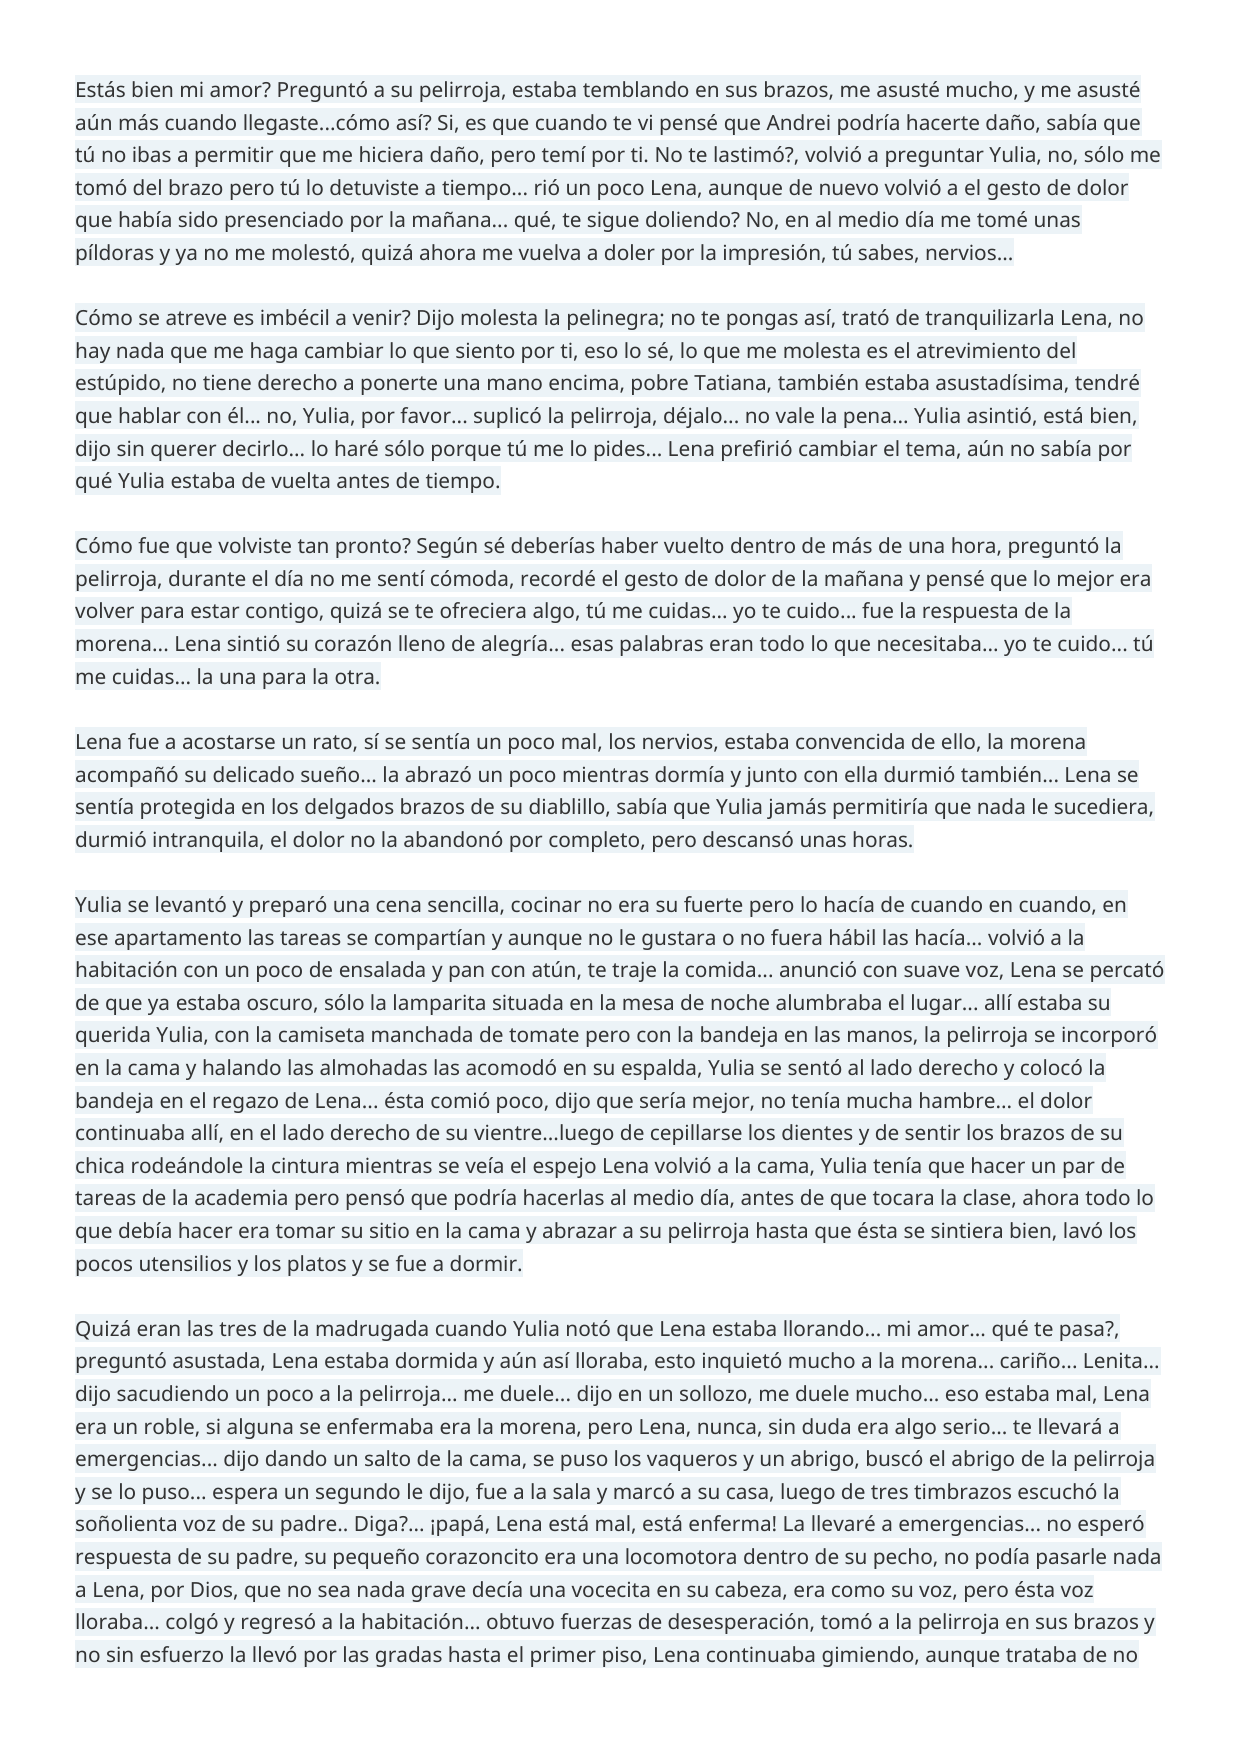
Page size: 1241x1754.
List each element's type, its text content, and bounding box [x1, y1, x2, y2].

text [75, 984, 1165, 1668]
